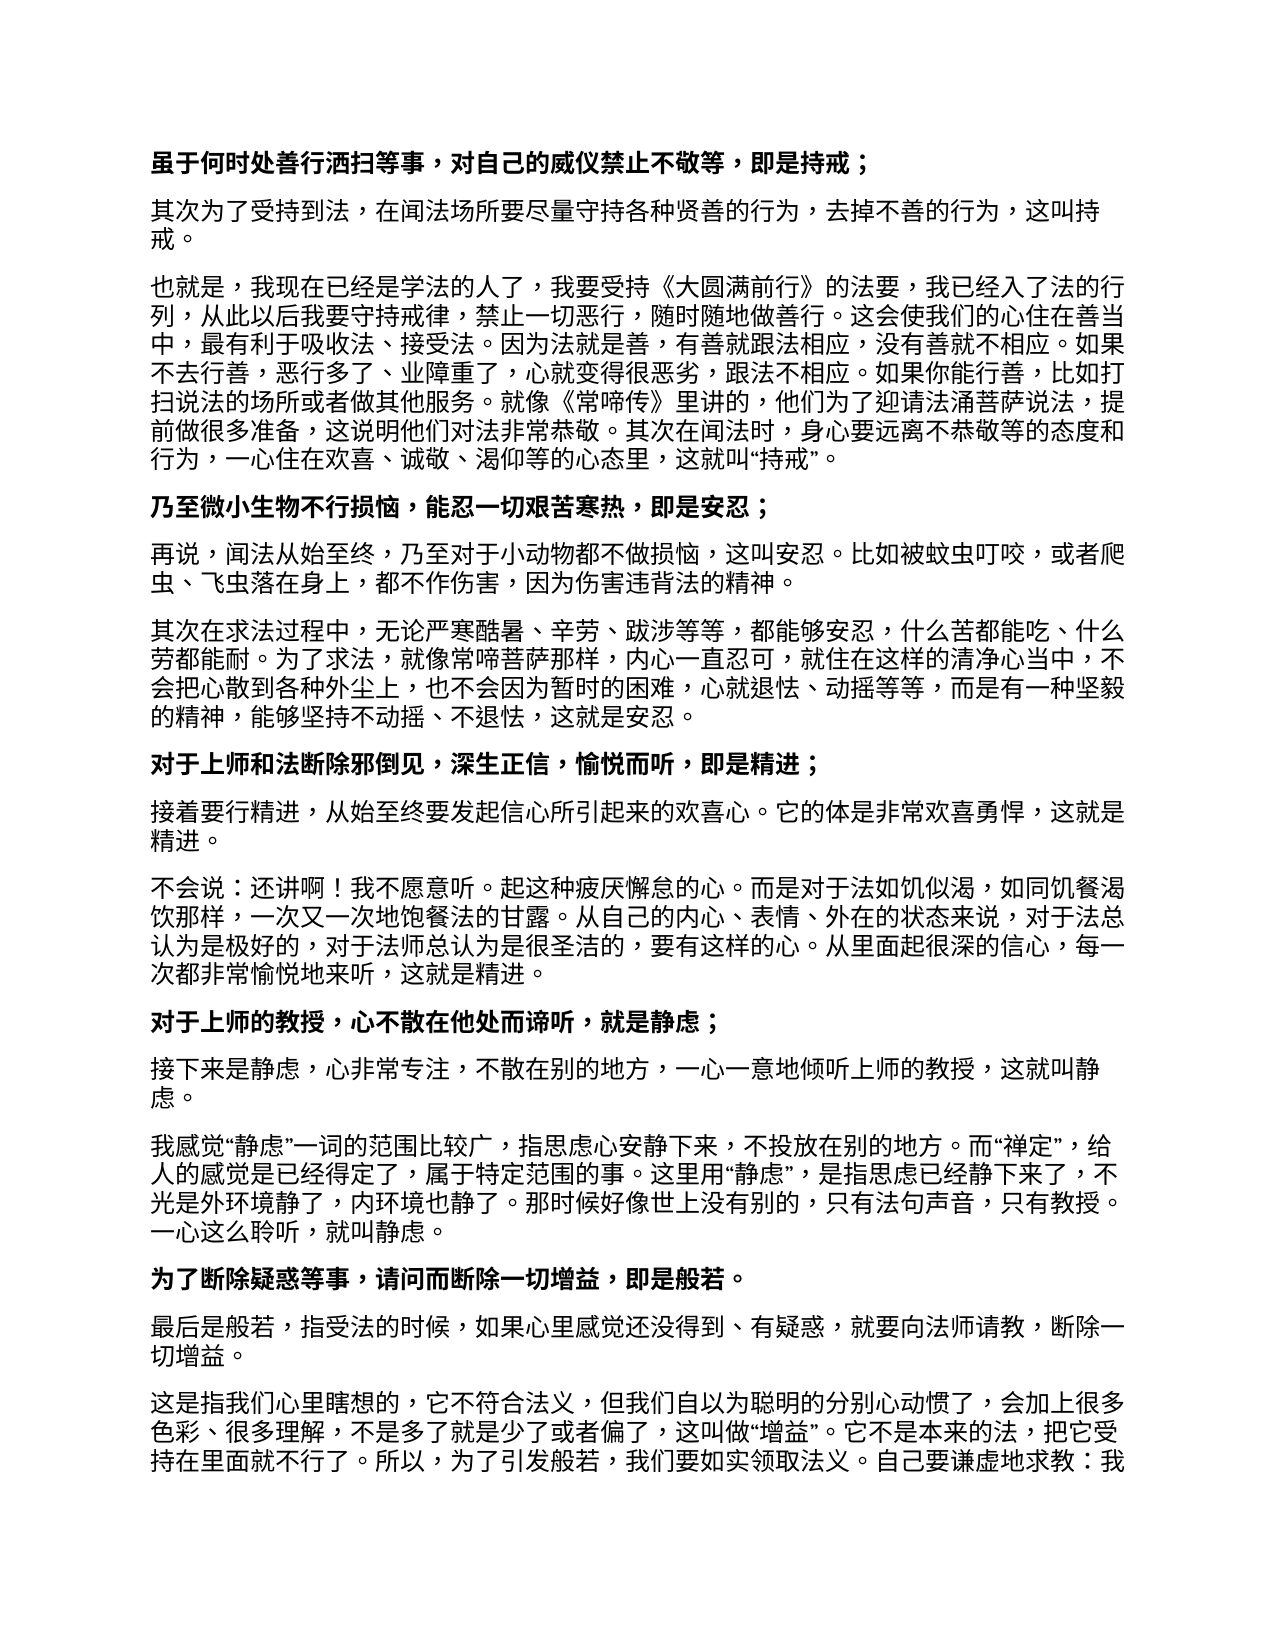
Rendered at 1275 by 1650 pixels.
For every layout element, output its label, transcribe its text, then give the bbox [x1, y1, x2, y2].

text 最后是般若，指受法的时候，如果心里感觉还没得到、有疑惑，就要向法师请教，断除一切增益。 [150, 1314, 1125, 1371]
text 再说，闻法从始至终，乃至对于小动物都不做损恼，这叫安忍。比如被蚊虫叮咬，或者爬虫、飞虫落在身上，都不作伤害，因为伤害违背法的精神。 [150, 541, 1125, 599]
text 对于上师的教授，心不散在他处而谛听，就是静虑； [150, 1009, 1125, 1037]
text 接下来是静虑，心非常专注，不散在别的地方，一心一意地倾听上师的教授，这就叫静虑。 [150, 1056, 1125, 1114]
text 接着要行精进，从始至终要发起信心所引起来的欢喜心。它的体是非常欢喜勇悍，这就是精进。 [150, 799, 1125, 856]
text 其次在求法过程中，无论严寒酷暑、辛劳、跋涉等等，都能够安忍，什么苦都能吃、什么劳都能耐。为了求法，就像常啼菩萨那样，内心一直忍可，就住在这样的清净心当中，不会把心散到各种外尘上，也不会因为暂时的困难，心就退怯、动摇等等，而是有一种坚毅的精神，能够坚持不动摇、不退怯，这就是安忍。 [150, 617, 1125, 732]
text 虽于何时处善行洒扫等事，对自己的威仪禁止不敬等，即是持戒； [150, 150, 1125, 179]
text 不会说：还讲啊！我不愿意听。起这种疲厌懈怠的心。而是对于法如饥似渴，如同饥餐渴饮那样，一次又一次地饱餐法的甘露。从自己的内心、表情、外在的状态来说，对于法总认为是极好的，对于法师总认为是很圣洁的，要有这样的心。从里面起很深的信心，每一次都非常愉悦地来听，这就是精进。 [150, 875, 1125, 990]
text 乃至微小生物不行损恼，能忍一切艰苦寒热，即是安忍； [150, 494, 1125, 522]
text 对于上师和法断除邪倒见，深生正信，愉悦而听，即是精进； [150, 751, 1125, 780]
text 也就是，我现在已经是学法的人了，我要受持《大圆满前行》的法要，我已经入了法的行列，从此以后我要守持戒律，禁止一切恶行，随时随地做善行。这会使我们的心住在善当中，最有利于吸收法、接受法。因为法就是善，有善就跟法相应，没有善就不相应。如果不去行善，恶行多了、业障重了，心就变得很恶劣，跟法不相应。如果你能行善，比如打扫说法的场所或者做其他服务。就像《常啼传》里讲的，他们为了迎请法涌菩萨说法，提前做很多准备，这说明他们对法非常恭敬。其次在闻法时，身心要远离不恭敬等的态度和行为，一心住在欢喜、诚敬、渴仰等的心态里，这就叫“持戒”。 [150, 274, 1125, 475]
text 为了断除疑惑等事，请问而断除一切增益，即是般若。 [150, 1266, 1125, 1295]
text 我感觉“静虑”一词的范围比较广，指思虑心安静下来，不投放在别的地方。而“禅定”，给人的感觉是已经得定了，属于特定范围的事。这里用“静虑”，是指思虑已经静下来了，不光是外环境静了，内环境也静了。那时候好像世上没有别的，只有法句声音，只有教授。一心这么聆听，就叫静虑。 [150, 1132, 1125, 1247]
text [150, 1390, 1125, 1476]
text 其次为了受持到法，在闻法场所要尽量守持各种贤善的行为，去掉不善的行为，这叫持戒。 [150, 197, 1125, 255]
